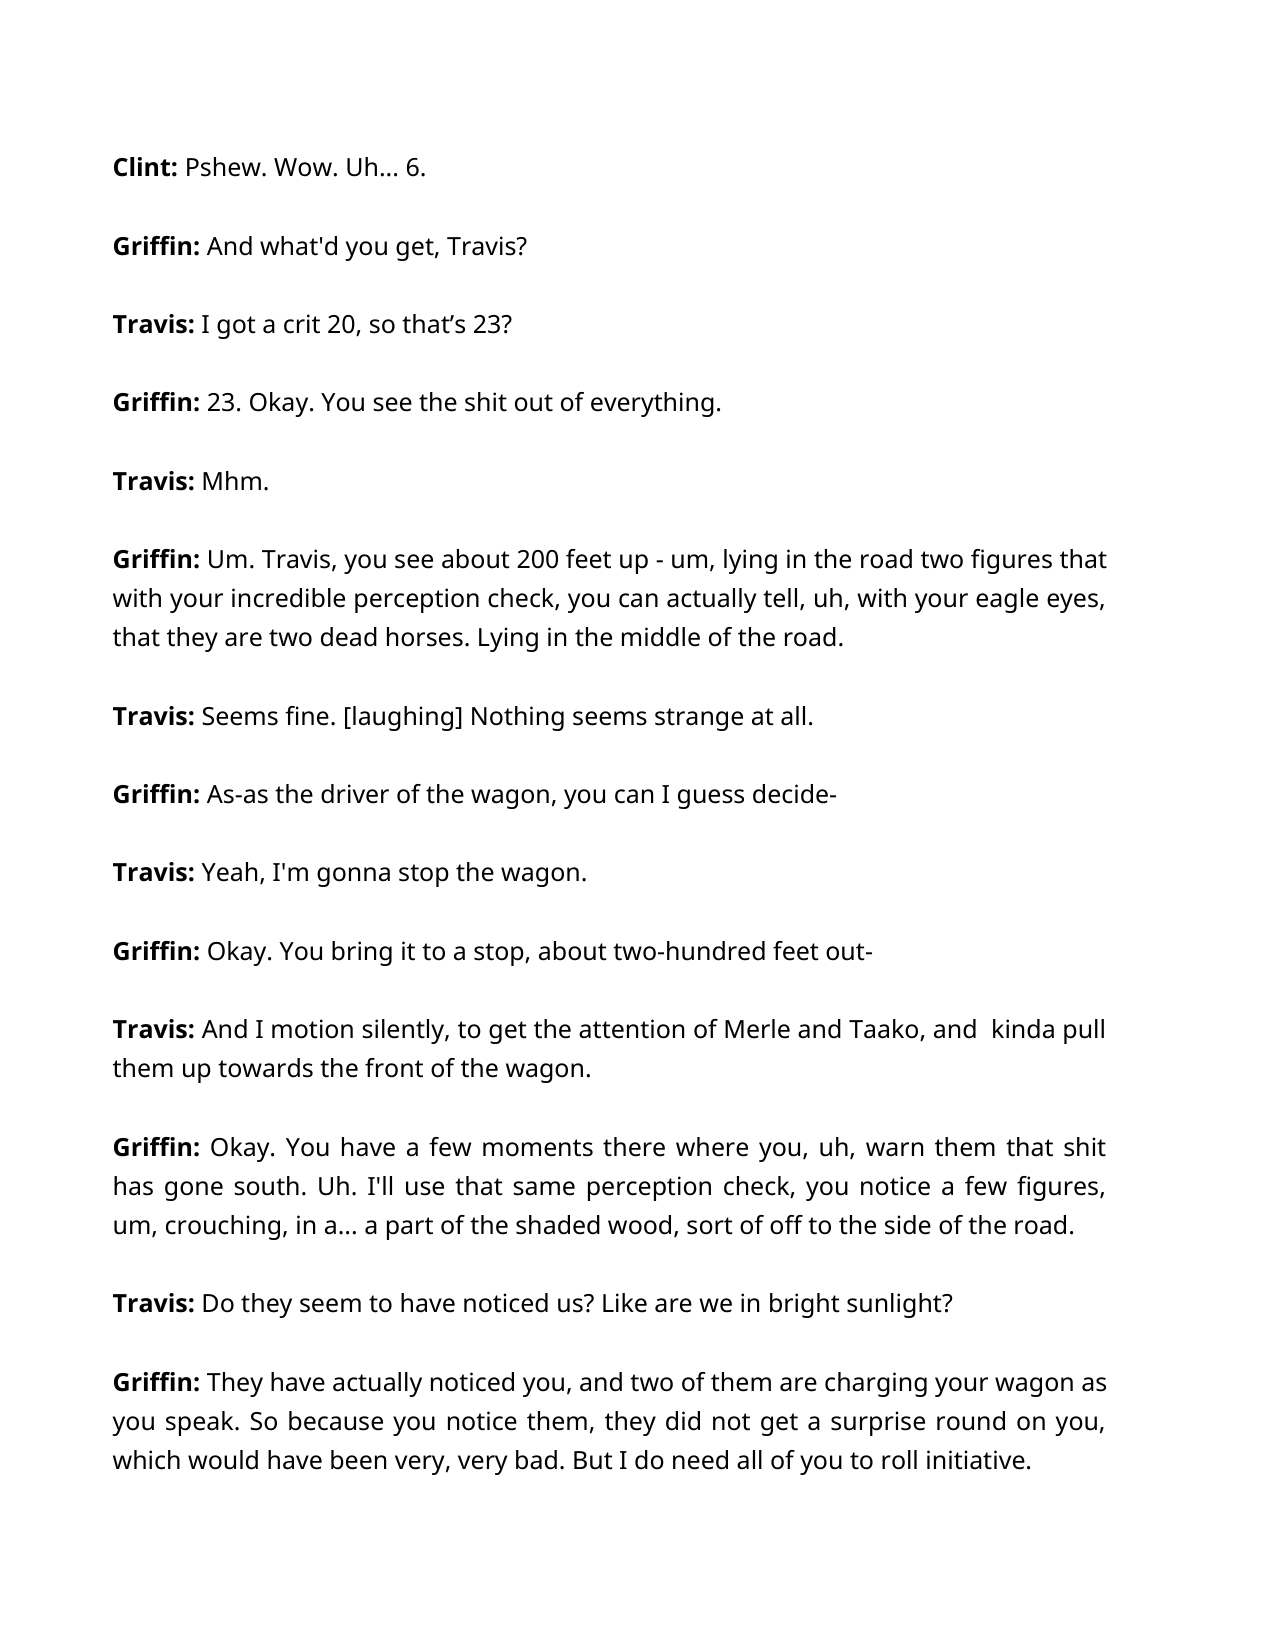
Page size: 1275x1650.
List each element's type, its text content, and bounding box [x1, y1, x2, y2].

text Travis: And I motion silently, to get the attention of Merle and Taako, and kinda pull them up towards the front of the wagon. [112, 1012, 1108, 1085]
text Griffin: They have actually noticed you, and two of them are charging your wagon as you speak. So because you notice them, they did not get a surprise round on you, which would have been very, very bad. But I do need all of you to roll initiative. [112, 1364, 1108, 1477]
text Griffin: Um. Travis, you see about 200 feet up - um, lying in the road two figures that with your incredible perception check, you can actually tell, uh, with your eagle eyes, that they are two dead horses. Lying in the middle of the road. [112, 542, 1108, 654]
text Clint: Pshew. Wow. Uh... 6. [112, 150, 1108, 184]
text Griffin: Okay. You have a few moments there where you, uh, warn them that shit has gone south. Uh. I'll use that same perception check, you notice a few figures, um, crouching, in a... a part of the shaded wood, sort of off to the side of the road. [112, 1129, 1108, 1242]
text Travis: Mhm. [112, 463, 1108, 497]
text Griffin: Okay. You bring it to a stop, about two-hundred feet out- [112, 933, 1108, 967]
text Travis: I got a crit 20, so that’s 23? [112, 307, 1108, 341]
text Travis: Seems fine. [laughing] Nothing seems strange at all. [112, 698, 1108, 732]
text Griffin: And what'd you get, Travis? [112, 228, 1108, 262]
text Griffin: 23. Okay. You see the shit out of everything. [112, 385, 1108, 419]
text Travis: Yeah, I'm gonna stop the wagon. [112, 855, 1108, 889]
text Griffin: As-as the driver of the wagon, you can I guess decide- [112, 777, 1108, 811]
text Travis: Do they seem to have noticed us? Like are we in bright sunlight? [112, 1286, 1108, 1320]
